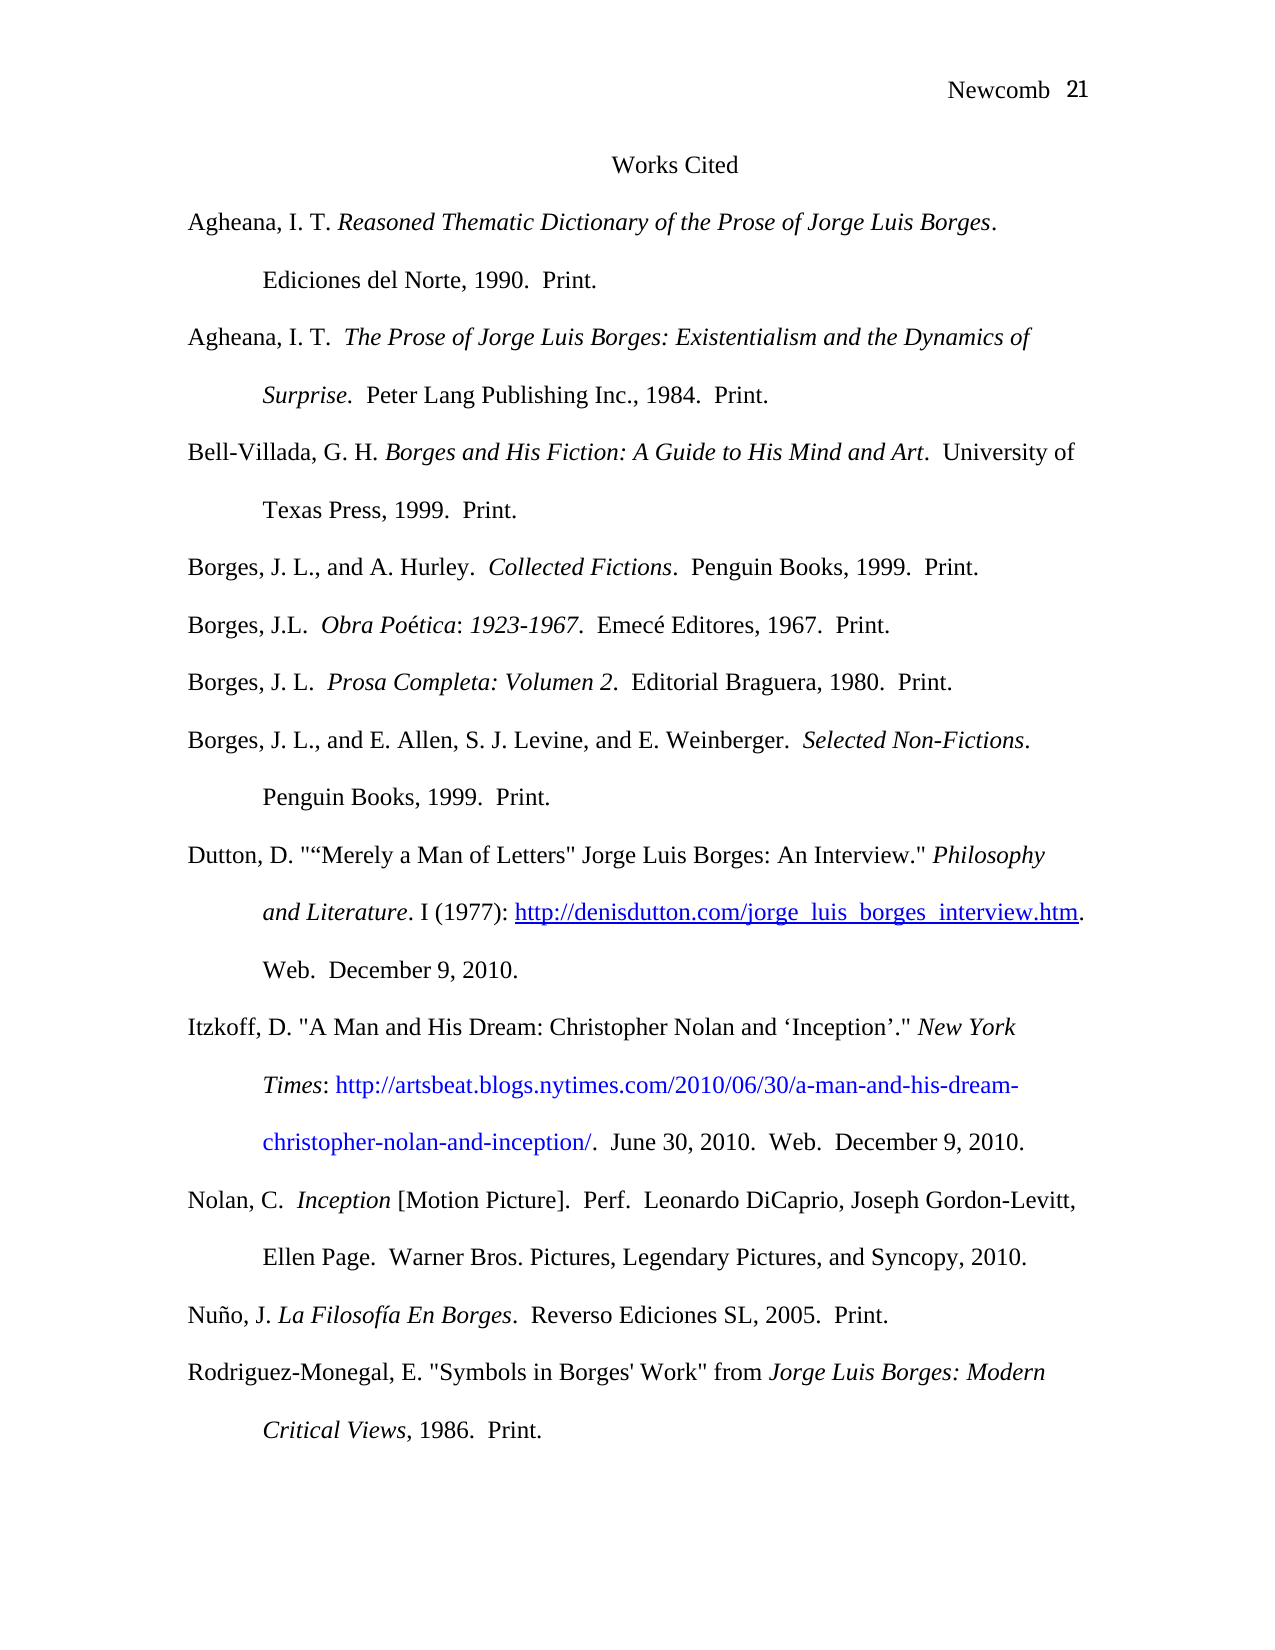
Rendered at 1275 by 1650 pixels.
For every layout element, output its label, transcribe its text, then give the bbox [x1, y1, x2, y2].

text Times: http://artsbeat.blogs.nytimes.com/2010/06/30/a-man-and-his-dream-christopher-nolan-and-inception/. June 30, 2010. Web. December 9, 2010. [262, 1070, 1087, 1156]
text Borges, J. L., and A. Hurley. Collected Fictions. Penguin Books, 1999. Print. [187, 552, 1087, 581]
text Itzkoff, D. "A Man and His Dream: Christopher Nolan and ‘Inception’." New York [187, 1012, 1087, 1041]
text Ediciones del Norte, 1990. Print. [187, 265, 1087, 294]
text Surprise. Peter Lang Publishing Inc., 1984. Print. [187, 380, 1087, 409]
text Works Cited [187, 150, 1087, 179]
text Nuño, J. La Filosofía En Borges. Reverso Ediciones SL, 2005. Print. [187, 1300, 1087, 1329]
text Dutton, D. "“Merely a Man of Letters" Jorge Luis Borges: An Interview." Philosophy [187, 840, 1087, 869]
text Borges, J. L., and E. Allen, S. J. Levine, and E. Weinberger. Selected Non-Fictions. [187, 725, 1087, 754]
text Penguin Books, 1999. Print. [187, 782, 1087, 811]
text Rodriguez-Monegal, E. "Symbols in Borges' Work" from Jorge Luis Borges: Modern [187, 1357, 1087, 1386]
text Critical Views, 1986. Print. [187, 1415, 1087, 1444]
text Borges, J.L. Obra Poética: 1923-1967. Emecé Editores, 1967. Print. [187, 610, 1087, 639]
text Ellen Page. Warner Bros. Pictures, Legendary Pictures, and Syncopy, 2010. [187, 1242, 1087, 1271]
text Agheana, I. T. Reasoned Thematic Dictionary of the Prose of Jorge Luis Borges. [187, 207, 1087, 236]
text Nolan, C. Inception [Motion Picture]. Perf. Leonardo DiCaprio, Joseph Gordon-Levitt, [187, 1185, 1087, 1214]
text Borges, J. L. Prosa Completa: Volumen 2. Editorial Braguera, 1980. Print. [187, 667, 1087, 696]
text and Literature. I (1977): http://denisdutton.com/jorge_luis_borges_interview.htm. Web. December 9, 2010. [262, 897, 1087, 984]
text Bell-Villada, G. H. Borges and His Fiction: A Guide to His Mind and Art. University of [187, 437, 1087, 466]
text Texas Press, 1999. Print. [187, 495, 1087, 524]
text Agheana, I. T. The Prose of Jorge Luis Borges: Existentialism and the Dynamics of [187, 322, 1087, 351]
